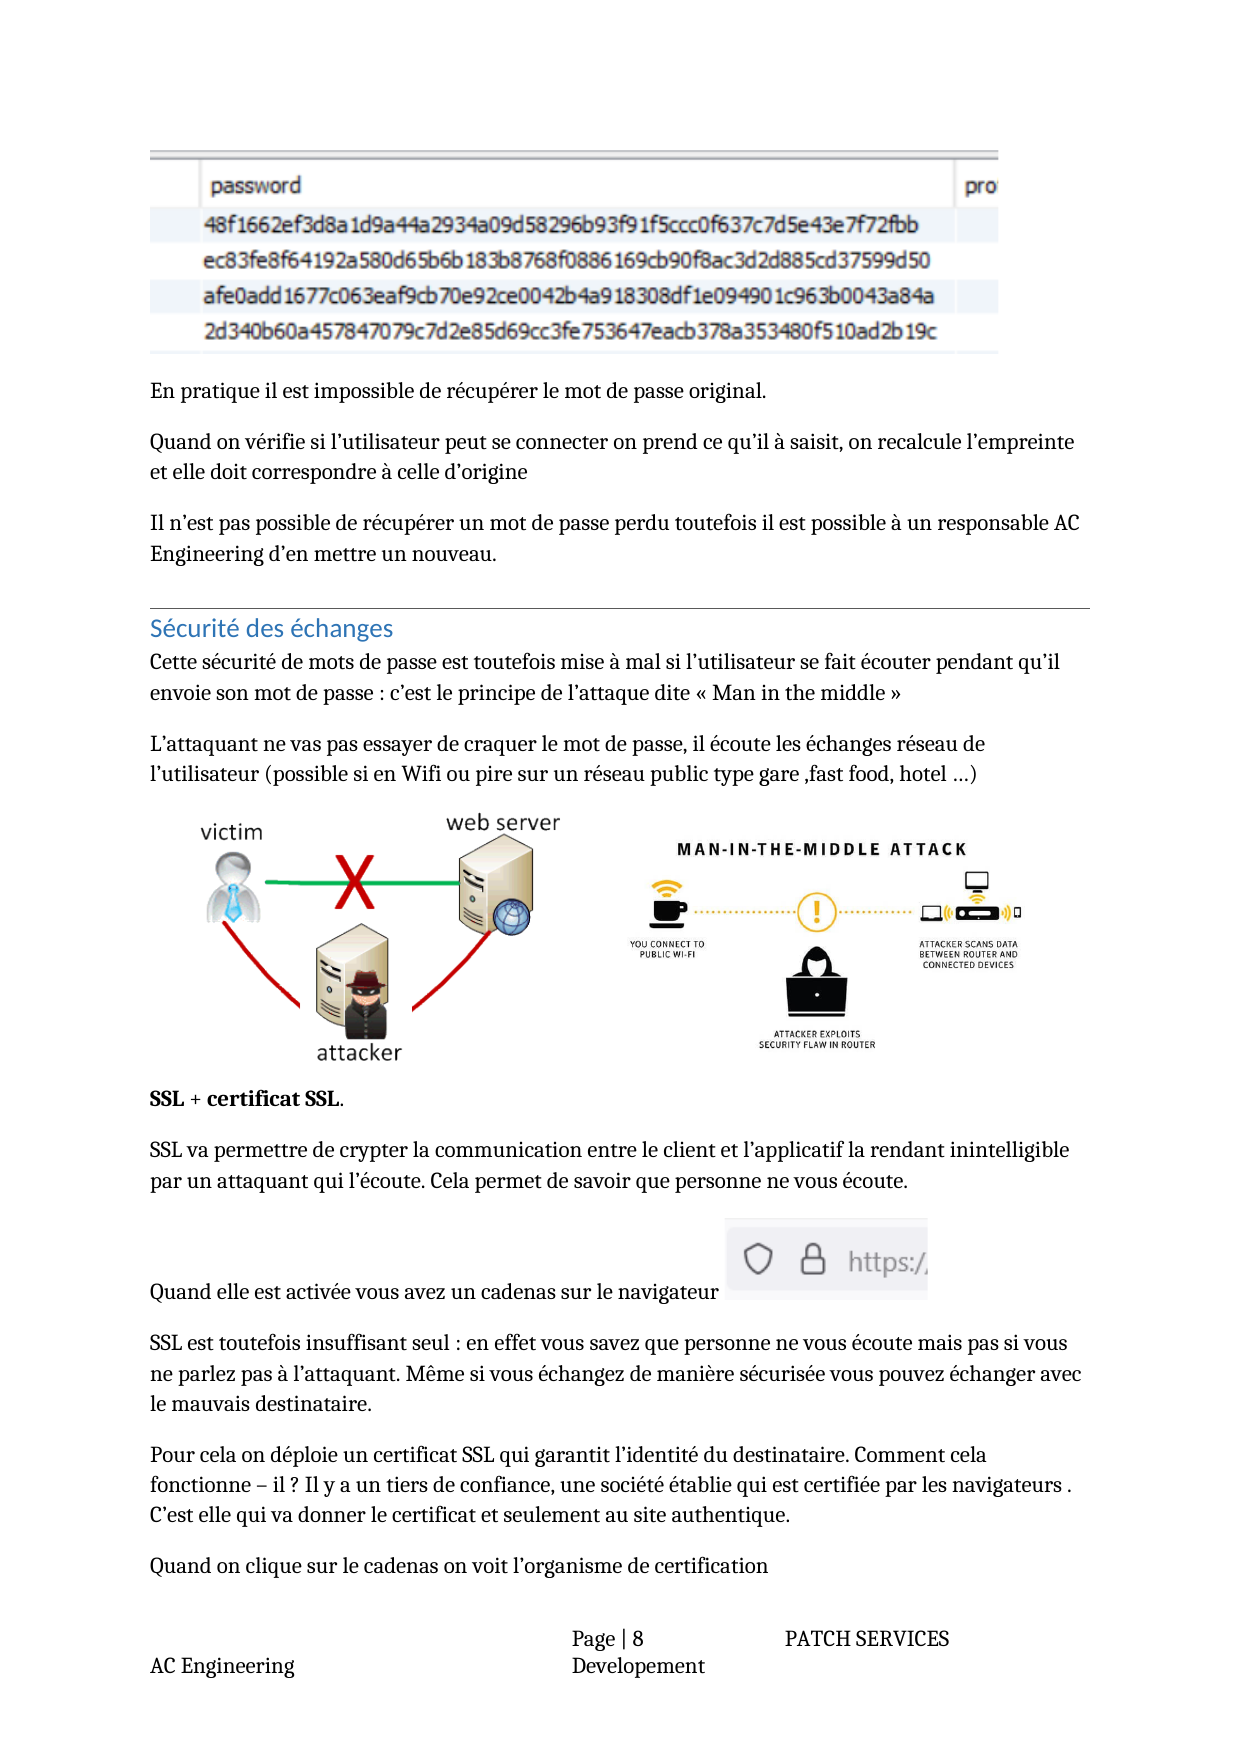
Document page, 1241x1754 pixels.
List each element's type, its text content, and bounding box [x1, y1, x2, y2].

picture [600, 826, 1042, 1062]
text SSL est toutefois insuffisant seul : en effet vous savez que personne ne vous écoute mais pas si vous ne parlez pas à l’attaquant. Même si vous échangez de manière sécurisée vous pouvez échanger avec le mauvais destinataire. [150, 1330, 1090, 1417]
text Il n’est pas possible de récupérer un mot de passe perdu toutefois il est possible à un responsable AC Engineering d’en mettre un nouveau. [150, 510, 1090, 567]
text Quand on clique sur le cadenas on voit l’organisme de certification [150, 1553, 1090, 1579]
text L’attaquant ne vas pas essayer de craquer le mot de passe, il écoute les échanges réseau de l’utilisateur (possible si en Wifi ou pire sur un réseau public type gare ,fast food, hotel …) [150, 730, 1090, 787]
text SSL va permettre de crypter la communication entre le client et l’applicatif la rendant inintelligible par un attaquant qui l’écoute. Cela permet de savoir que personne ne vous écoute. [150, 1137, 1090, 1194]
text En pratique il est impossible de récupérer le mot de passe original. [150, 378, 1090, 404]
picture [724, 1218, 928, 1300]
subtitle Sécurité des échanges [150, 609, 1090, 644]
text Quand elle est activée vous avez un cadenas sur le navigateur [150, 1218, 1090, 1306]
text Quand on vérifie si l’utilisateur peut se connecter on prend ce qu’il à saisit, on recalcule l’empreinte et elle doit correspondre à celle d’origine [150, 429, 1090, 485]
text SSL + certificat SSL. [150, 1086, 1090, 1113]
picture [198, 811, 561, 1062]
picture [150, 150, 999, 354]
text Cette sécurité de mots de passe est toutefois mise à mal si l’utilisateur se fait écouter pendant qu’il envoie son mot de passe : c’est le principe de l’attaque dite « Man in the middle » [150, 649, 1090, 706]
text Pour cela on déploie un certificat SSL qui garantit l’identité du destinataire. Comment cela fonctionne – il ? Il y a un tiers de confiance, une société établie qui est certifiée par les navigateurs . C’est elle qui va donner le certificat et seulement au site authentique. [150, 1442, 1090, 1528]
